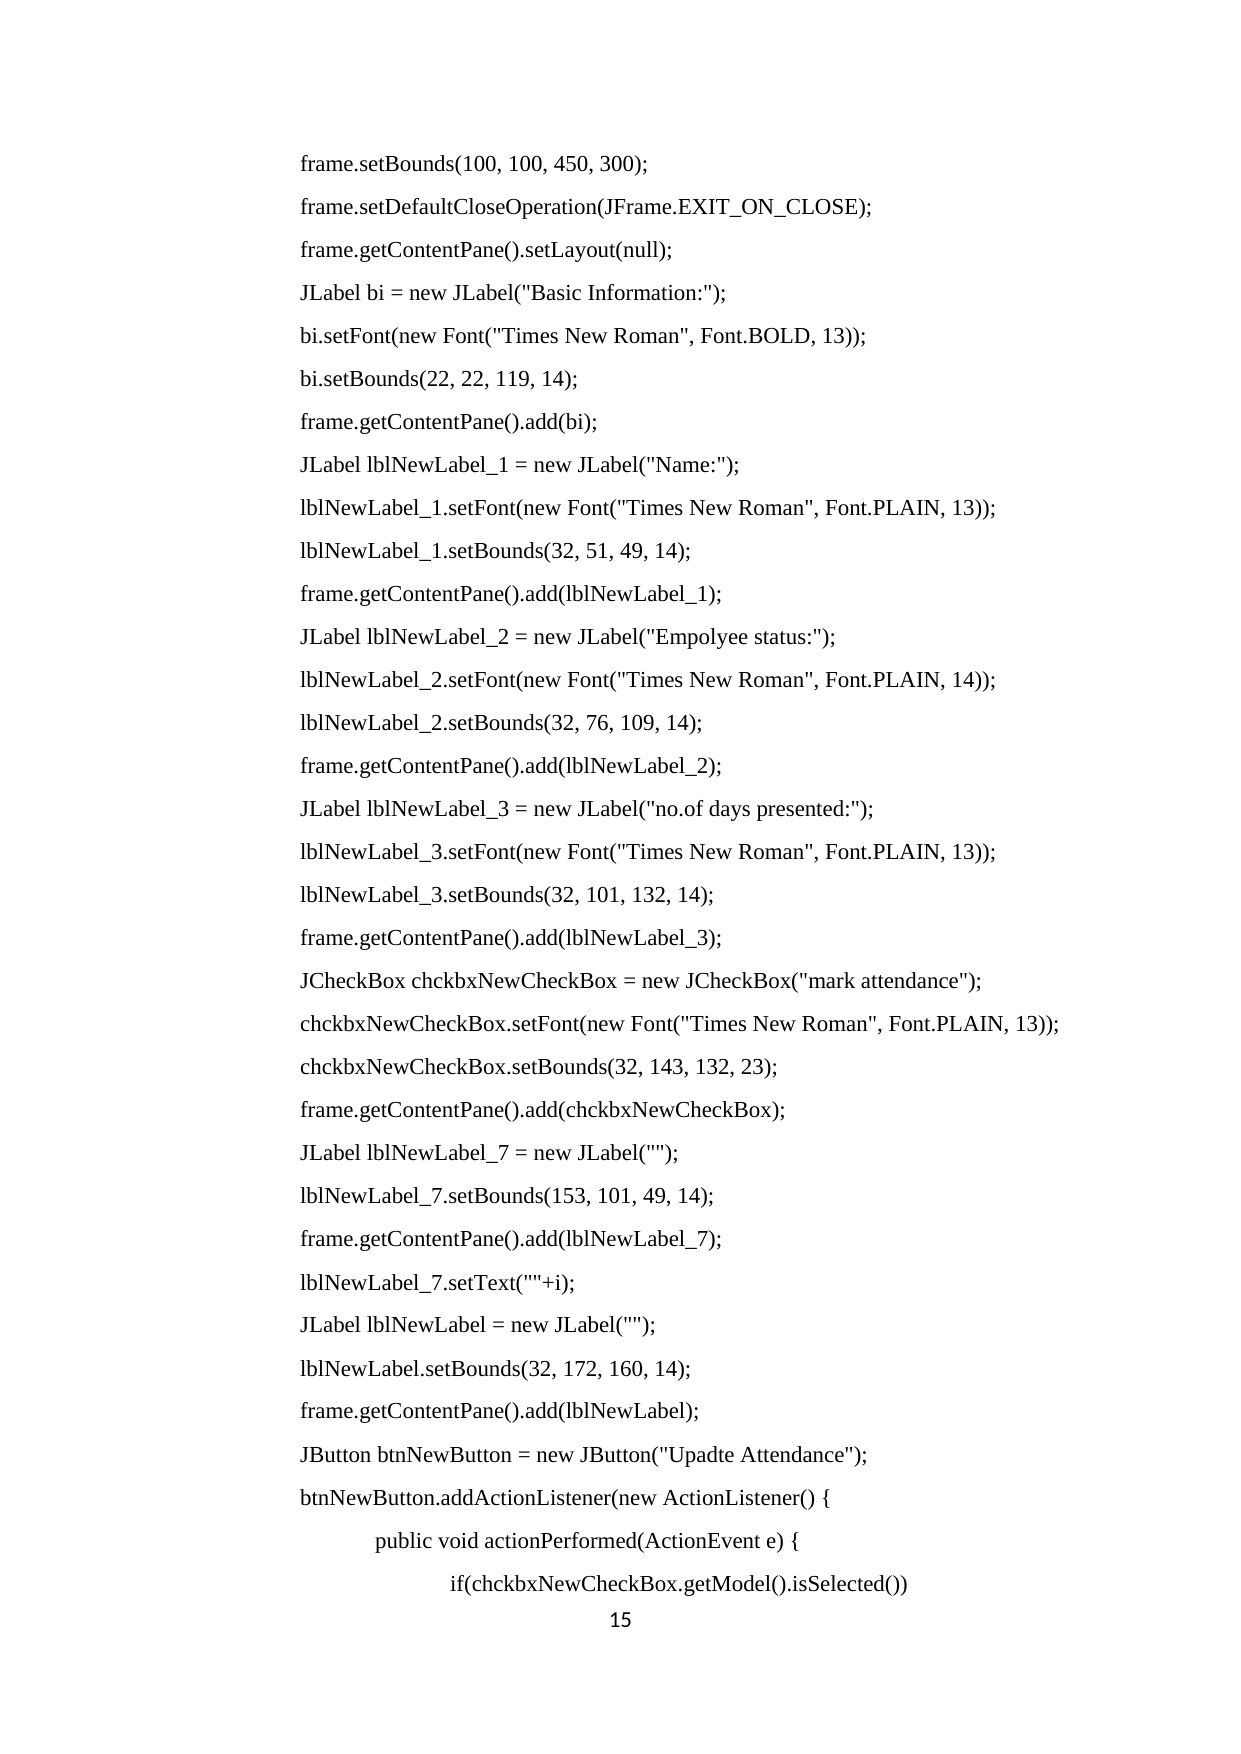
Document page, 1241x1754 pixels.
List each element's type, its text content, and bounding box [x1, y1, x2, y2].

text JLabel bi = new JLabel("Basic Information:"); [150, 279, 1090, 305]
text frame.getContentPane().add(lblNewLabel_3); [150, 924, 1090, 951]
text frame.getContentPane().add(lblNewLabel_1); [150, 580, 1090, 607]
text JLabel lblNewLabel_2 = new JLabel("Empolyee status:"); [150, 623, 1090, 649]
text chckbxNewCheckBox.setBounds(32, 143, 132, 23); [150, 1053, 1090, 1080]
text if(chckbxNewCheckBox.getModel().isSelected()) [150, 1570, 1090, 1596]
text chckbxNewCheckBox.setFont(new Font("Times New Roman", Font.PLAIN, 13)); [150, 1010, 1090, 1037]
text frame.getContentPane().add(bi); [150, 408, 1090, 434]
text lblNewLabel_3.setFont(new Font("Times New Roman", Font.PLAIN, 13)); [150, 838, 1090, 865]
text frame.getContentPane().add(lblNewLabel_2); [150, 752, 1090, 779]
text bi.setBounds(22, 22, 119, 14); [150, 365, 1090, 391]
text bi.setFont(new Font("Times New Roman", Font.BOLD, 13)); [150, 322, 1090, 348]
text JButton btnNewButton = new JButton("Upadte Attendance"); [150, 1441, 1090, 1467]
text lblNewLabel_3.setBounds(32, 101, 132, 14); [150, 881, 1090, 908]
text JLabel lblNewLabel_3 = new JLabel("no.of days presented:"); [150, 795, 1090, 822]
text frame.getContentPane().setLayout(null); [150, 236, 1090, 262]
text frame.getContentPane().add(lblNewLabel); [150, 1398, 1090, 1424]
text frame.getContentPane().add(chckbxNewCheckBox); [150, 1096, 1090, 1123]
text lblNewLabel_1.setFont(new Font("Times New Roman", Font.PLAIN, 13)); [150, 494, 1090, 521]
text lblNewLabel_7.setText(""+i); [150, 1268, 1090, 1295]
text lblNewLabel_2.setBounds(32, 76, 109, 14); [150, 709, 1090, 736]
text lblNewLabel_7.setBounds(153, 101, 49, 14); [150, 1182, 1090, 1209]
text JCheckBox chckbxNewCheckBox = new JCheckBox("mark attendance"); [150, 967, 1090, 994]
text JLabel lblNewLabel = new JLabel(""); [150, 1312, 1090, 1338]
text JLabel lblNewLabel_7 = new JLabel(""); [150, 1139, 1090, 1166]
text lblNewLabel_1.setBounds(32, 51, 49, 14); [150, 537, 1090, 563]
text lblNewLabel.setBounds(32, 172, 160, 14); [150, 1354, 1090, 1381]
text JLabel lblNewLabel_1 = new JLabel("Name:"); [150, 451, 1090, 477]
text btnNewButton.addActionListener(new ActionListener() { [150, 1484, 1090, 1510]
text frame.getContentPane().add(lblNewLabel_7); [150, 1226, 1090, 1252]
text lblNewLabel_2.setFont(new Font("Times New Roman", Font.PLAIN, 14)); [150, 666, 1090, 693]
text public void actionPerformed(ActionEvent e) { [150, 1527, 1090, 1553]
text frame.setBounds(100, 100, 450, 300); [150, 150, 1090, 176]
text frame.setDefaultCloseOperation(JFrame.EXIT_ON_CLOSE); [150, 193, 1090, 219]
